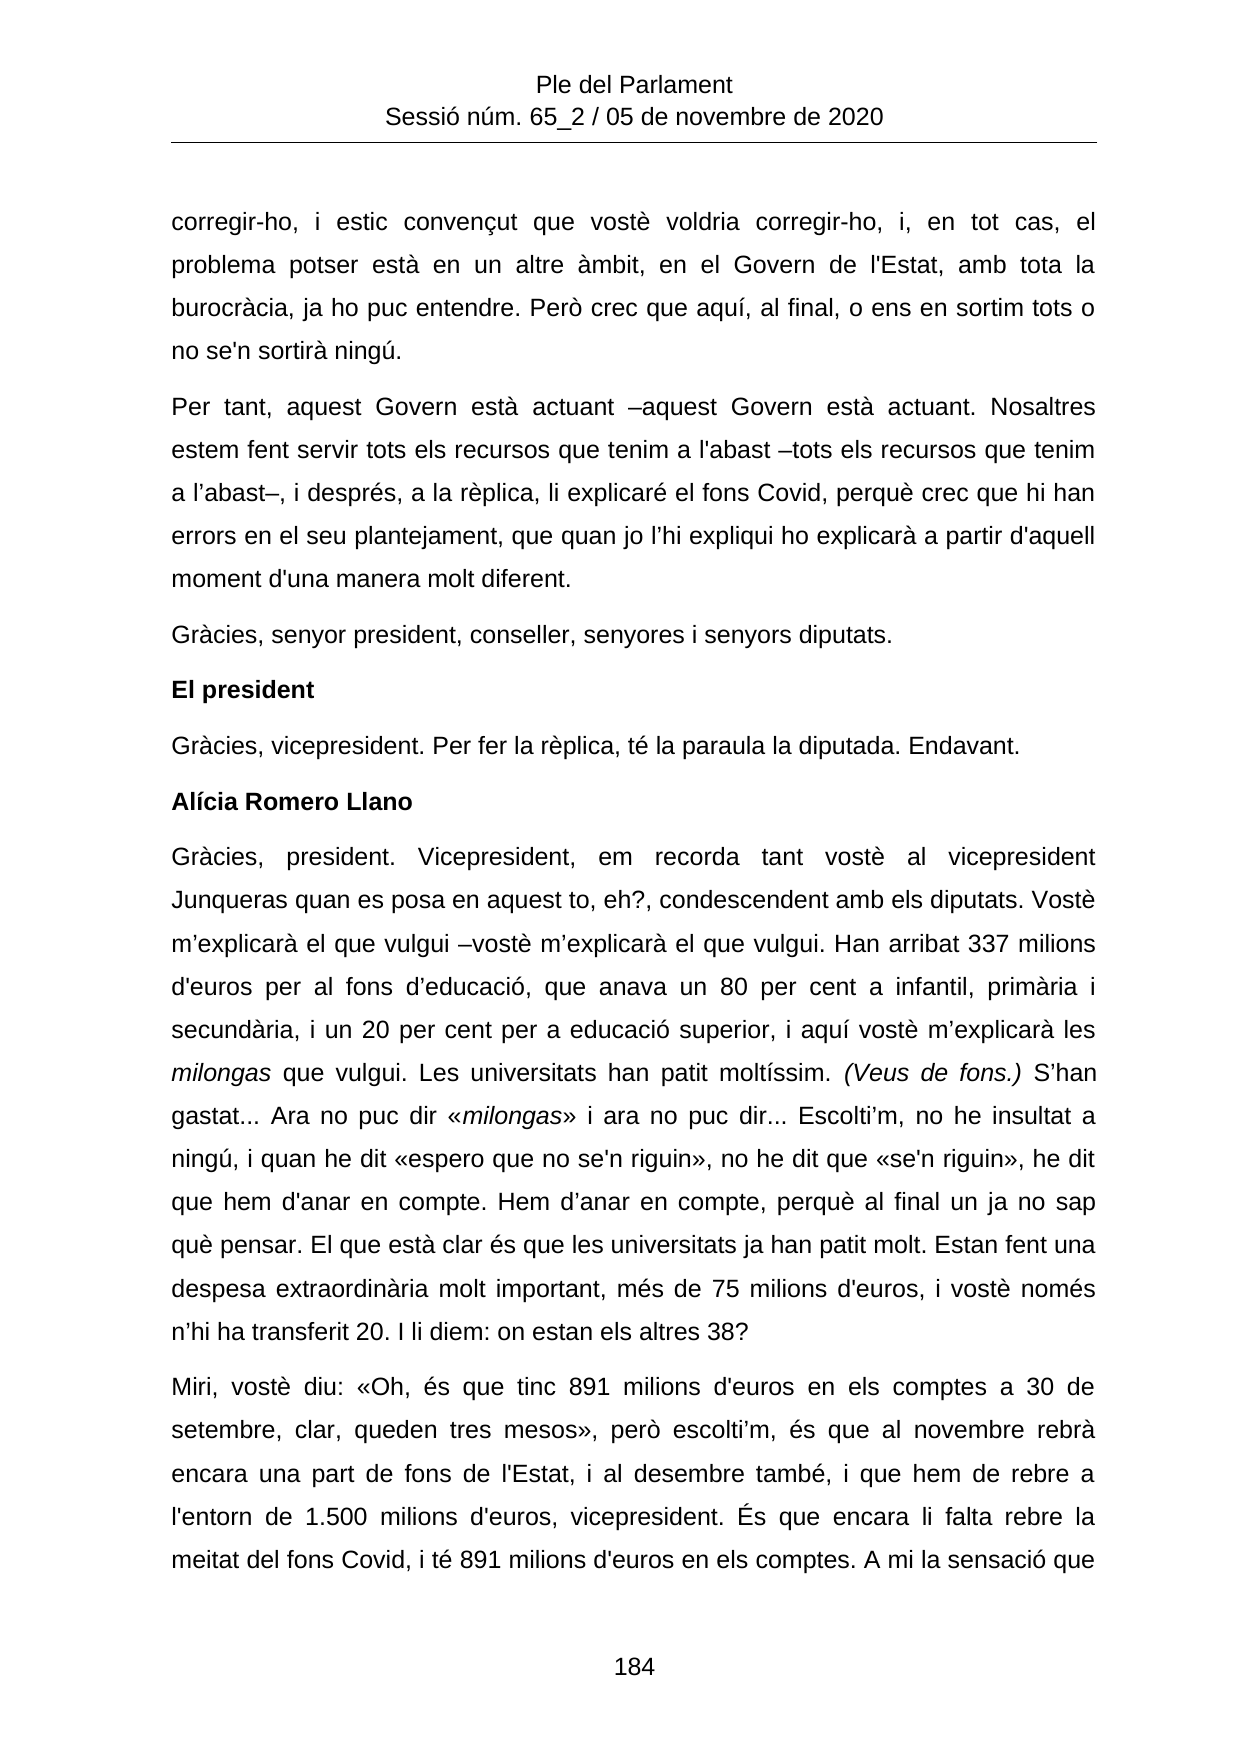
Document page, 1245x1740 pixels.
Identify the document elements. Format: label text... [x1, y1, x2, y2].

text Gràcies, vicepresident. Per fer la rèplica, té la paraula la diputada. Endavant. [171, 731, 1097, 760]
text Gràcies, president. Vicepresident, em recorda tant vostè al vicepresident Junqueras quan es posa en aquest to, eh?, condescendent amb els diputats. Vostè m’explicarà el que vulgui –vostè m’explicarà el que vulgui. Han arribat 337 milions d'euros per al fons d’educació, que anava un 80 per cent a infantil, primària i secundària, i un 20 per cent per a educació superior, i aquí vostè m’explicarà les milongas que vulgui. Les universitats han patit moltíssim. (Veus de fons.) S’han gastat... Ara no puc dir «milongas» i ara no puc dir... Escolti’m, no he insultat a ningú, i quan he dit «espero que no se'n riguin», no he dit que «se'n riguin», he dit que hem d'anar en compte. Hem d’anar en compte, perquè al final un ja no sap què pensar. El que està clar és que les universitats ja han patit molt. Estan fent una despesa extraordinària molt important, més de 75 milions d'euros, i vostè només n’hi ha transferit 20. I li diem: on estan els altres 38? [171, 842, 1097, 1346]
text El president [171, 676, 1097, 704]
text Per tant, aquest Govern està actuant –aquest Govern està actuant. Nosaltres estem fent servir tots els recursos que tenim a l'abast –tots els recursos que tenim a l’abast–, i després, a la rèplica, li explicaré el fons Covid, perquè crec que hi han errors en el seu plantejament, que quan jo l’hi expliqui ho explicarà a partir d'aquell moment d'una manera molt diferent. [171, 392, 1097, 593]
text Alícia Romero Llano [171, 787, 1097, 816]
text Gràcies, senyor president, conseller, senyores i senyors diputats. [171, 620, 1097, 649]
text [171, 1372, 1097, 1574]
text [171, 207, 1097, 365]
